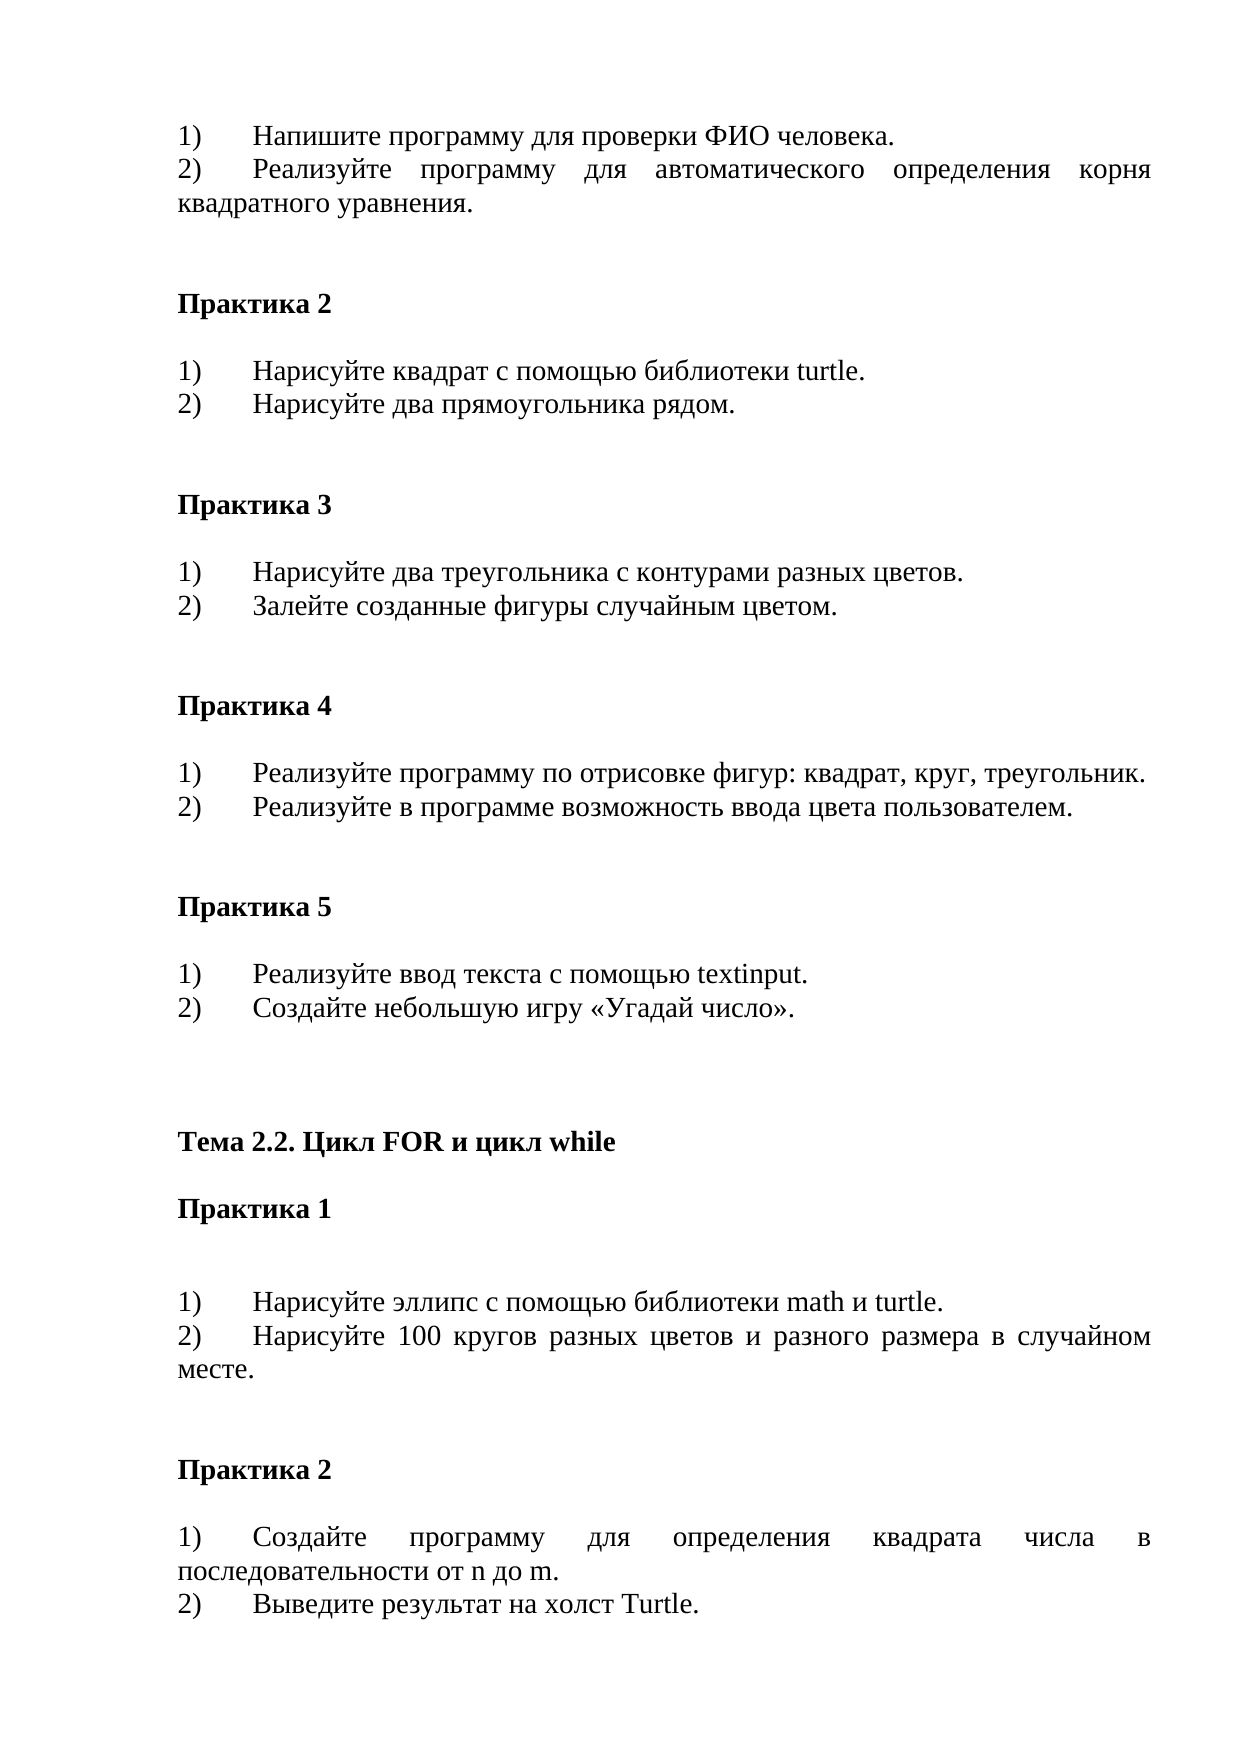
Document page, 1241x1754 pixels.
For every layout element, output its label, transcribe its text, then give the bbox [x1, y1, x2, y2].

text 2) Нарисуйте 100 кругов разных цветов и разного размера в случайном месте. [177, 1318, 1152, 1385]
text 2) Нарисуйте два прямоугольника рядом. [177, 386, 1152, 420]
text Практика 4 [177, 688, 1152, 722]
text 1) Реализуйте ввод текста с помощью textinput. [177, 957, 1152, 990]
text 1) Нарисуйте эллипс с помощью библиотеки math и turtle. [177, 1284, 1152, 1318]
text 1) Напишите программу для проверки ФИО человека. [177, 118, 1152, 152]
text Практика 5 [177, 889, 1152, 923]
text 1) Реализуйте программу по отрисовке фигур: квадрат, круг, треугольник. [177, 755, 1152, 789]
text 2) Реализуйте в программе возможность ввода цвета пользователем. [177, 789, 1152, 822]
text 2) Выведите результат на холст Turtle. [177, 1586, 1152, 1620]
text 2) Залейте созданные фигуры случайным цветом. [177, 588, 1152, 621]
text Тема 2.2. Цикл FOR и цикл while [177, 1124, 1152, 1158]
text Практика 1 [177, 1191, 1152, 1225]
text Практика 2 [177, 1452, 1152, 1486]
text 1) Создайте программу для определения квадрата числа в последовательности от n до m. [177, 1519, 1152, 1586]
text 1) Нарисуйте квадрат с помощью библиотеки turtle. [177, 353, 1152, 386]
text 1) Нарисуйте два треугольника с контурами разных цветов. [177, 554, 1152, 588]
text 2) Создайте небольшую игру «Угадай число». [177, 990, 1152, 1024]
text Практика 2 [177, 286, 1152, 319]
text 2) Реализуйте программу для автоматического определения корня квадратного уравнения. [177, 152, 1152, 219]
text Практика 3 [177, 487, 1152, 521]
